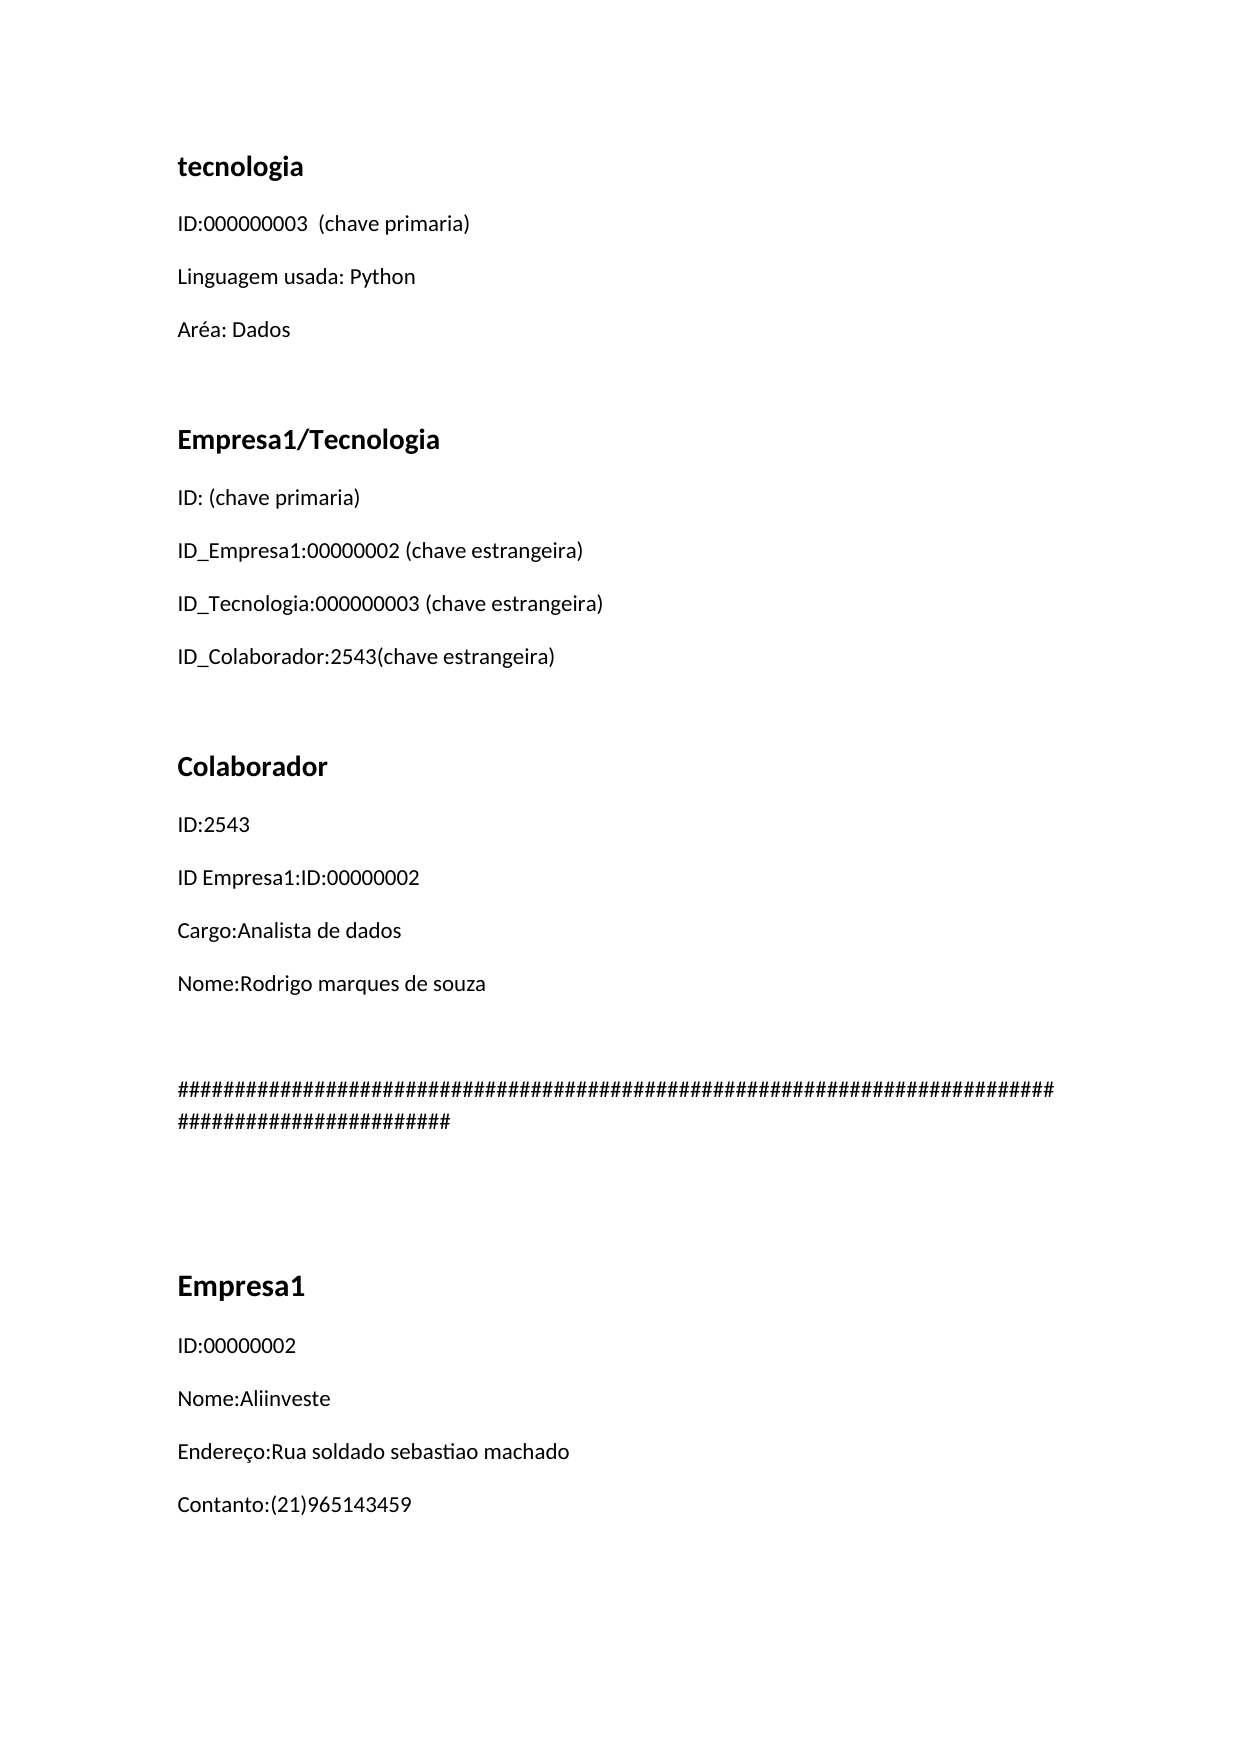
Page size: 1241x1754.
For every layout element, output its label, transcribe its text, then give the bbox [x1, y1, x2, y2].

text ##################################################################################################### [177, 1075, 1063, 1135]
text tecnologia [177, 148, 1063, 183]
text ID Empresa1:ID:00000002 [177, 863, 1063, 891]
text ID_Tecnologia:000000003 (chave estrangeira) [177, 589, 1063, 617]
text Endereço:Rua soldado sebastiao machado [177, 1437, 1063, 1465]
text Empresa1 [177, 1266, 1063, 1304]
text ID:2543 [177, 810, 1063, 838]
text Cargo:Analista de dados [177, 916, 1063, 944]
text ID_Colaborador:2543(chave estrangeira) [177, 642, 1063, 670]
text Nome:Rodrigo marques de souza [177, 969, 1063, 997]
text Contanto:(21)965143459 [177, 1490, 1063, 1518]
text ID:00000002 [177, 1331, 1063, 1359]
text ID: (chave primaria) [177, 483, 1063, 511]
text Linguagem usada: Python [177, 262, 1063, 290]
text Aréa: Dados [177, 315, 1063, 343]
text Empresa1/Tecnologia [177, 421, 1063, 457]
text ID:000000003 (chave primaria) [177, 209, 1063, 237]
text ID_Empresa1:00000002 (chave estrangeira) [177, 536, 1063, 564]
text Colaborador [177, 748, 1063, 784]
text Nome:Aliinveste [177, 1384, 1063, 1412]
